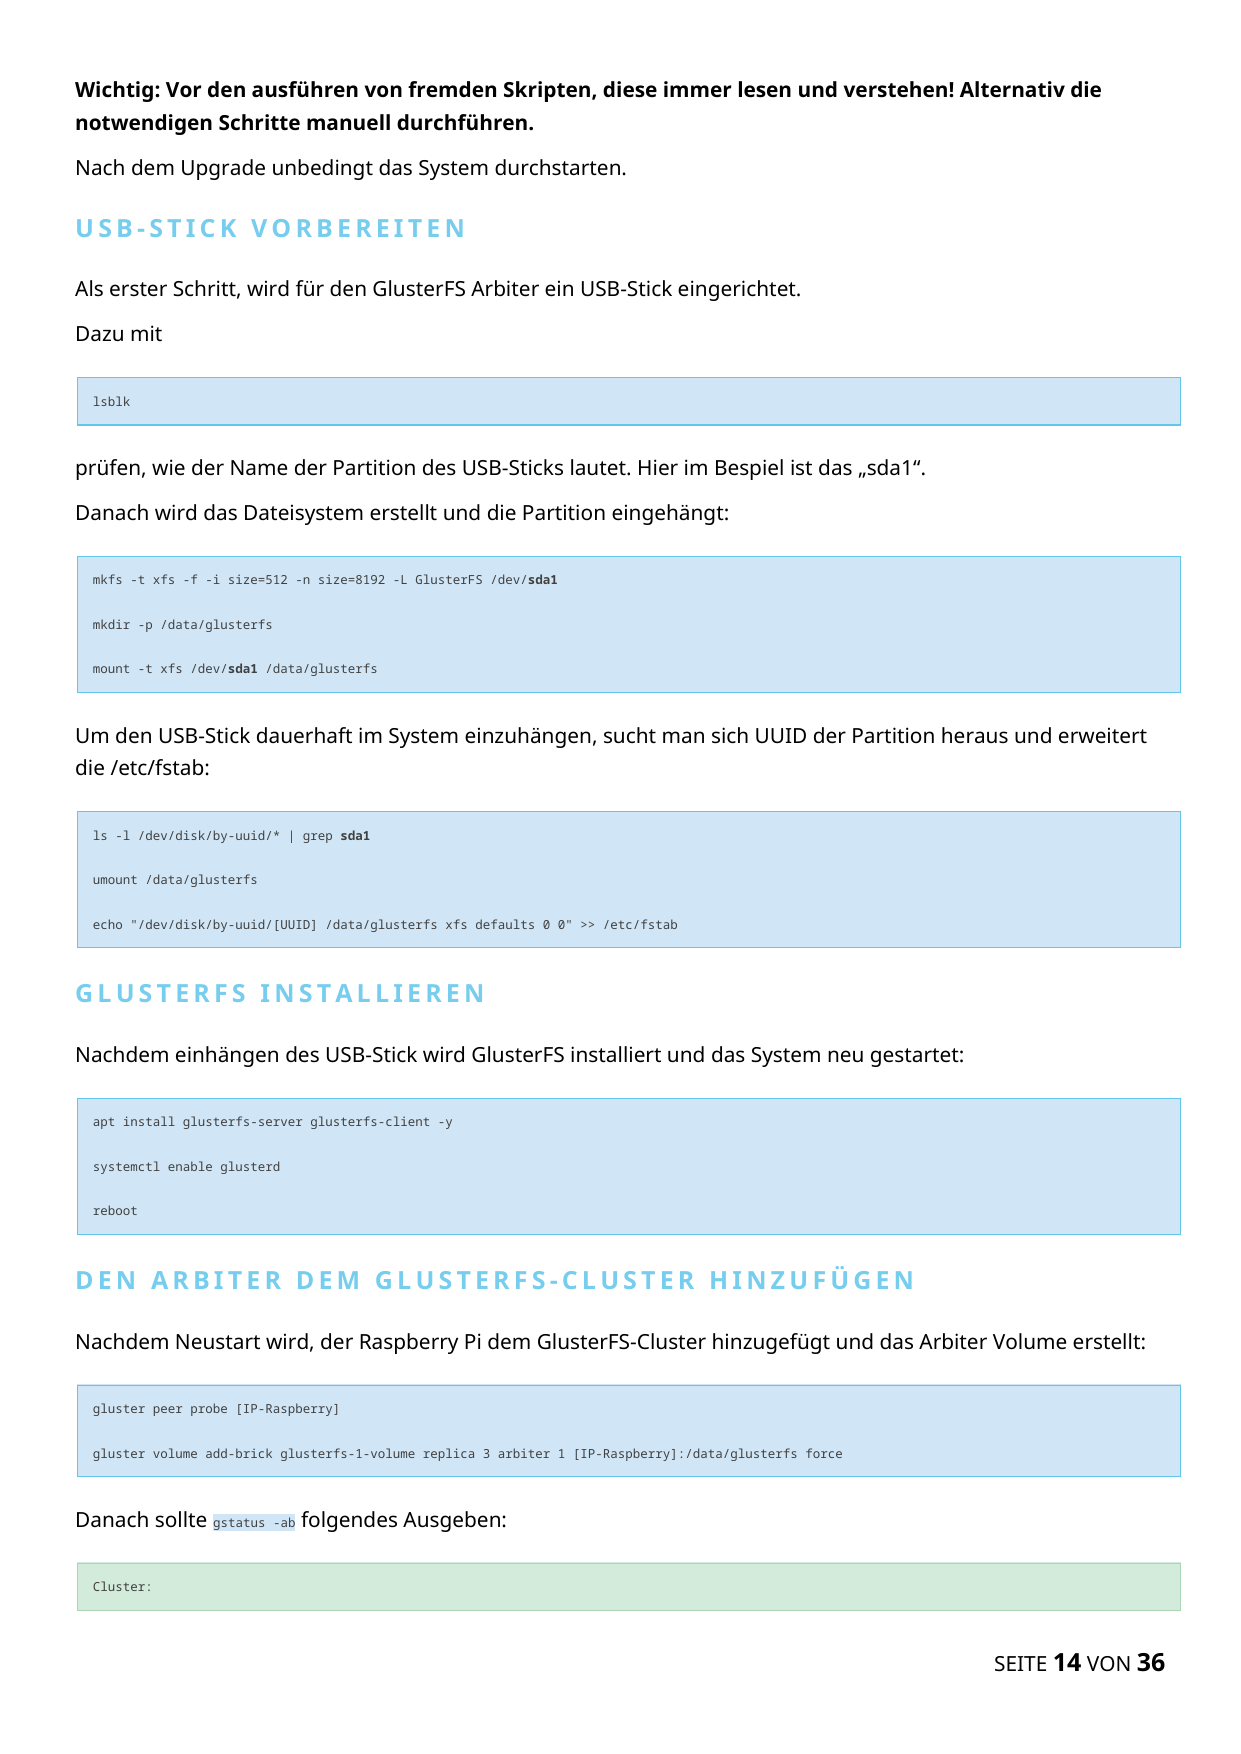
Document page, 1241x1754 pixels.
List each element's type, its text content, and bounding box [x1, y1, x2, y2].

text systemctl enable glusterd [78, 1142, 1180, 1175]
subtitle GlusterFS installieren [75, 976, 1165, 1010]
text umount /data/glusterfs [78, 856, 1180, 888]
text Dazu mit [75, 319, 1165, 348]
text lsblk [78, 378, 1180, 424]
text gluster volume add-brick glusterfs-1-volume replica 3 arbiter 1 [IP-Raspberry]:/data/glusterfs force [78, 1429, 1180, 1476]
text Wichtig: Vor den ausführen von fremden Skripten, diese immer lesen und verstehen! Alternativ die notwendigen Schritte manuell durchführen. [75, 75, 1165, 136]
text reboot [78, 1187, 1180, 1234]
text mkfs -t xfs -f -i size=512 -n size=8192 -L GlusterFS /dev/sda1 [78, 557, 1180, 588]
text mount -t xfs /dev/sda1 /data/glusterfs [78, 645, 1180, 692]
text ls -l /dev/disk/by-uuid/* | grep sda1 [78, 812, 1180, 844]
text gluster peer probe [IP-Raspberry] [78, 1386, 1180, 1417]
text Nach dem Upgrade unbedingt das System durchstarten. [75, 153, 1165, 181]
text prüfen, wie der Name der Partition des USB-Sticks lautet. Hier im Bespiel ist das „sda1“. [75, 453, 1165, 481]
text Um den USB-Stick dauerhaft im System einzuhängen, sucht man sich UUID der Partition heraus und erweitert die /etc/fstab: [75, 721, 1165, 782]
text Als erster Schritt, wird für den GlusterFS Arbiter ein USB-Stick eingerichtet. [75, 274, 1165, 303]
text Nachdem einhängen des USB-Stick wird GlusterFS installiert und das System neu gestartet: [75, 1040, 1165, 1068]
text Danach sollte gstatus -ab folgendes Ausgeben: [75, 1505, 1165, 1533]
text echo "/dev/disk/by-uuid/[UUID] /data/glusterfs xfs defaults 0 0" >> /etc/fstab [78, 900, 1180, 947]
text apt install glusterfs-server glusterfs-client -y [78, 1099, 1180, 1130]
text Danach wird das Dateisystem erstellt und die Partition eingehängt: [75, 498, 1165, 527]
text Nachdem Neustart wird, der Raspberry Pi dem GlusterFS-Cluster hinzugefügt und das Arbiter Volume erstellt: [75, 1327, 1165, 1355]
subtitle Den Arbiter dem GlusterFS-Cluster hinzufügen [75, 1263, 1165, 1297]
text mkdir -p /data/glusterfs [78, 600, 1180, 633]
text Cluster: [78, 1564, 1180, 1610]
subtitle USB-Stick vorbereiten [75, 210, 1165, 244]
